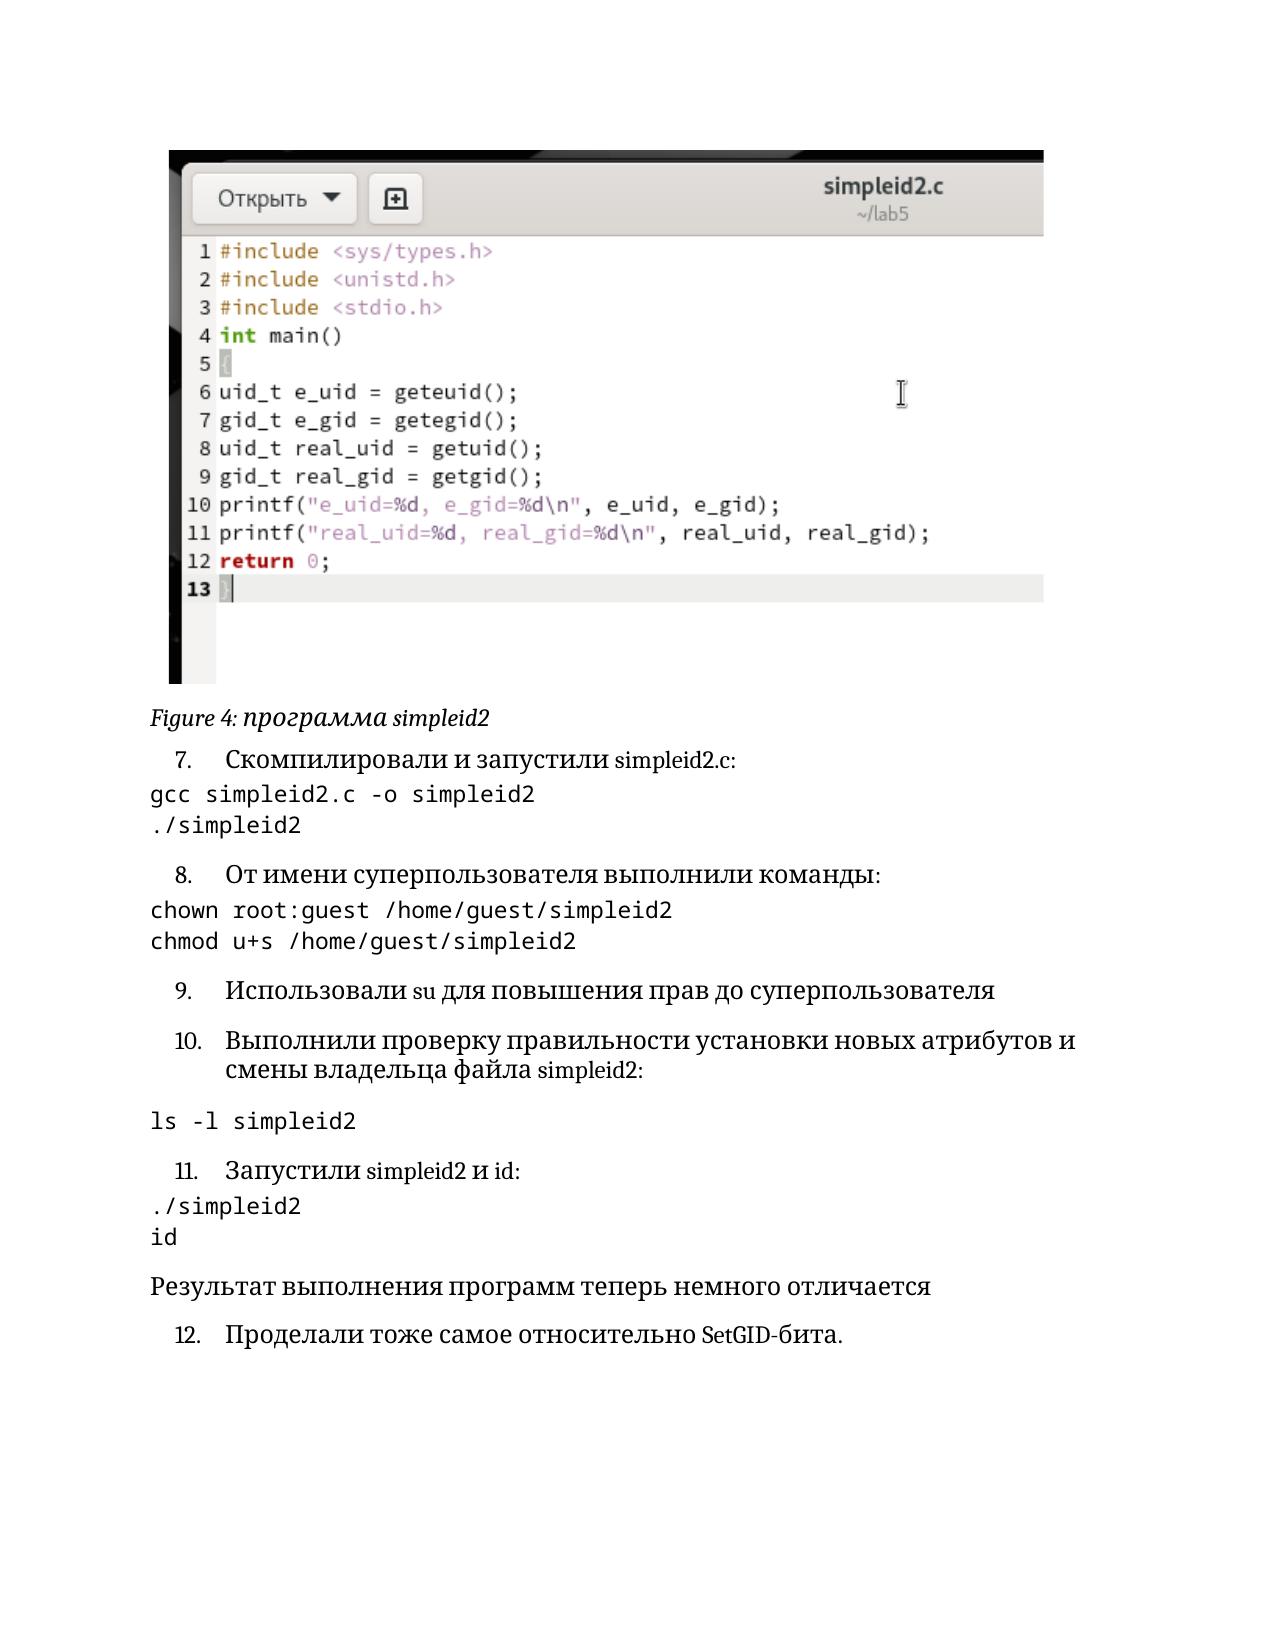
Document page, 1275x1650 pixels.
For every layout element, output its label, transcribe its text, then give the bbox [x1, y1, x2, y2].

list Использовали su для повышения прав до суперпользователя [175, 977, 1125, 1006]
text Результат выполнения программ теперь немного отличается [150, 1273, 1125, 1302]
list От имени суперпользователя выполнили команды: [175, 861, 1125, 890]
list Запустили simpleid2 и id: [175, 1157, 1125, 1186]
text chown root:guest /home/guest/simpleid2 chmod u+s /home/guest/simpleid2 [150, 894, 1125, 956]
list Скомпилировали и запустили simpleid2.c: [175, 746, 1125, 774]
picture [168, 150, 1044, 684]
text gcc simpleid2.c -o simpleid2 ./simpleid2 [150, 778, 1125, 841]
list Проделали тоже самое относительно SetGID-бита. [175, 1321, 1125, 1349]
text Figure 4: программа simpleid2 [150, 704, 1125, 733]
list Выполнили проверку правильности установки новых атрибутов и смены владельца файла simpleid2: [175, 1027, 1125, 1084]
text ls -l simpleid2 [150, 1105, 1125, 1136]
text ./simpleid2 id [150, 1190, 1125, 1252]
